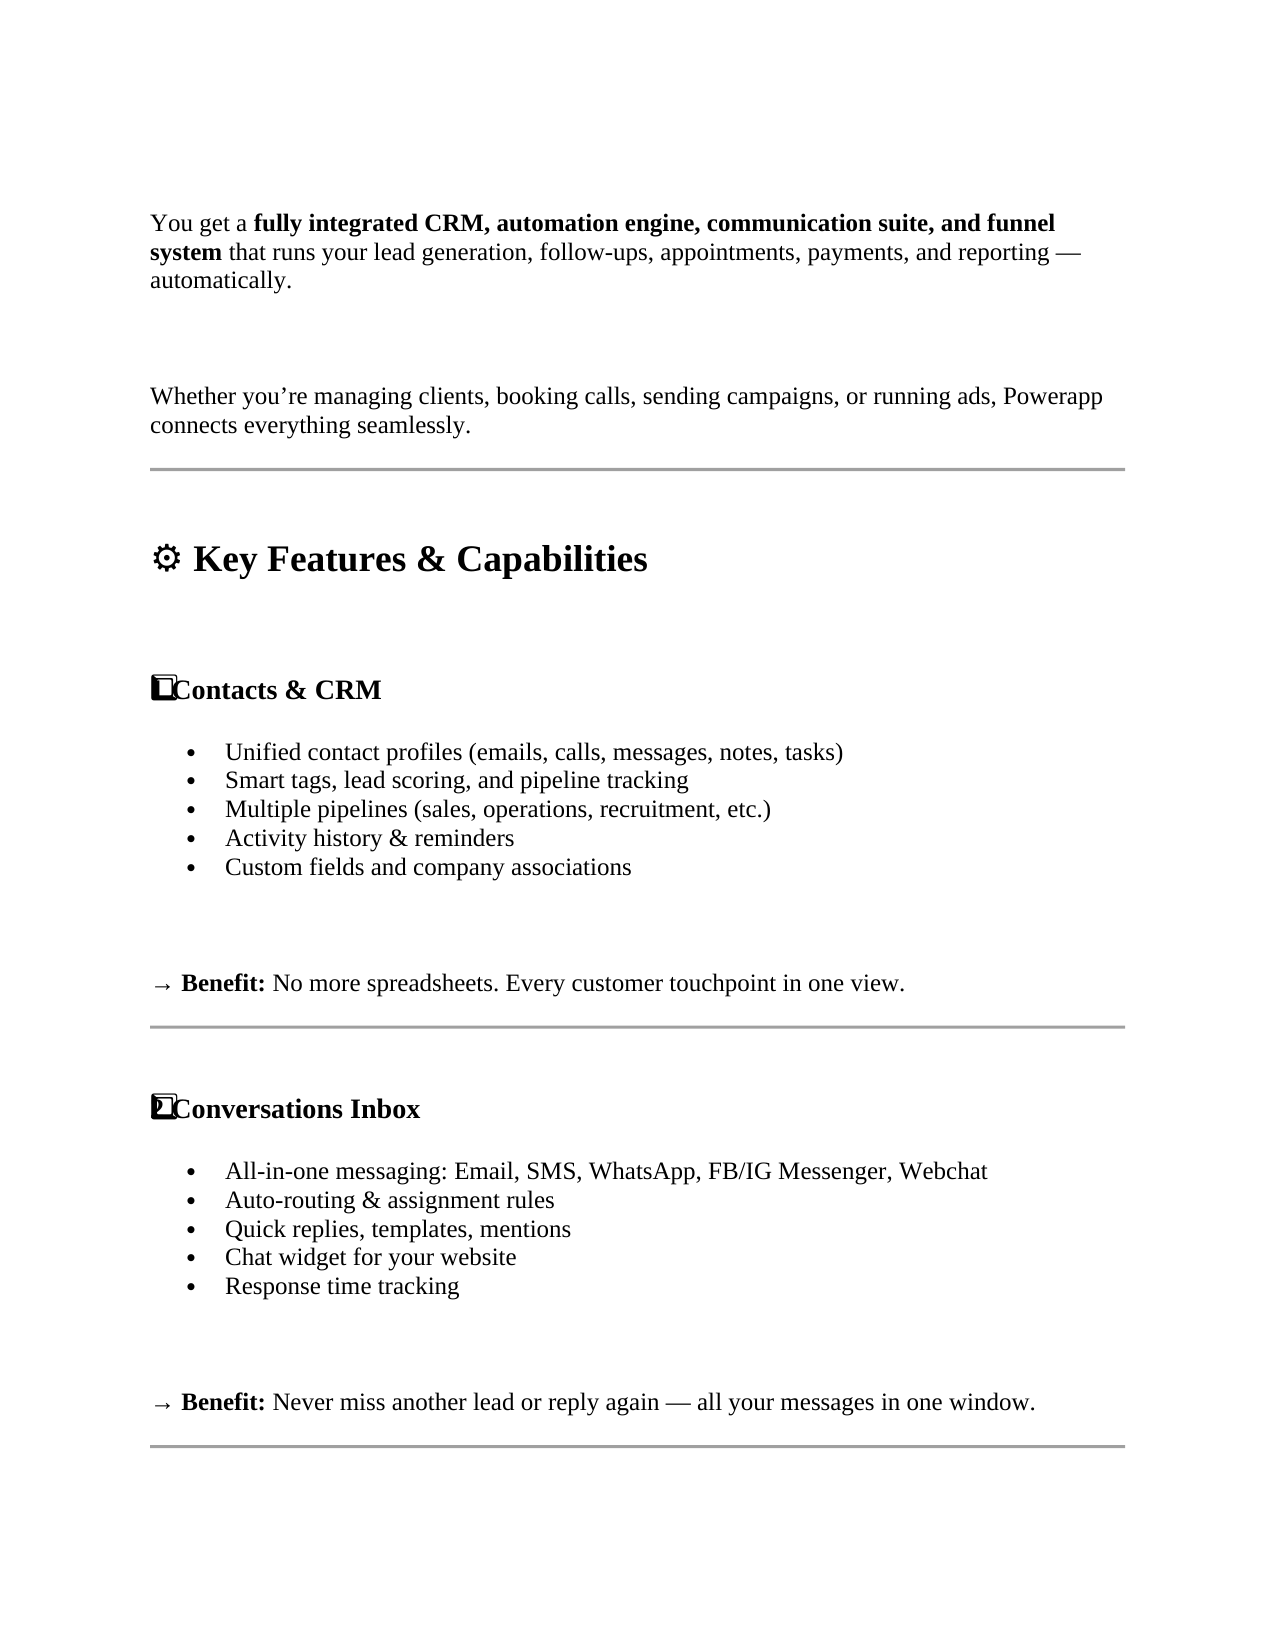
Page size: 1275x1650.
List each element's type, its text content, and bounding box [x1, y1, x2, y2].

list Activity history & reminders [187, 823, 1125, 852]
list Custom fields and company associations [187, 852, 1125, 881]
list Quick replies, templates, mentions [187, 1214, 1125, 1242]
list Unified contact profiles (emails, calls, messages, notes, tasks) [187, 737, 1125, 766]
list Smart tags, lead scoring, and pipeline tracking [187, 766, 1125, 794]
text Whether you’re managing clients, booking calls, sending campaigns, or running ads, Powerapp connects everything seamlessly. [150, 381, 1125, 439]
list Auto-routing & assignment rules [187, 1185, 1125, 1214]
list All-in-one messaging: Email, SMS, WhatsApp, FB/IG Messenger, Webchat [187, 1156, 1125, 1185]
text You get a fully integrated CRM, automation engine, communication suite, and funnel system that runs your lead generation, follow-ups, appointments, payments, and reporting — automatically. [150, 208, 1125, 294]
text → Benefit: Never miss another lead or reply again — all your messages in one window. [150, 1387, 1125, 1416]
list Chat widget for your website [187, 1242, 1125, 1271]
text → Benefit: No more spreadsheets. Every customer touchpoint in one view. [150, 968, 1125, 996]
text ⚙️ Key Features & Capabilities [150, 531, 1125, 582]
text 2️⃣ Conversations Inbox [150, 1089, 1125, 1127]
text 1️⃣ Contacts & CRM [150, 669, 1125, 708]
list Multiple pipelines (sales, operations, recruitment, etc.) [187, 794, 1125, 823]
list Response time tracking [187, 1271, 1125, 1300]
